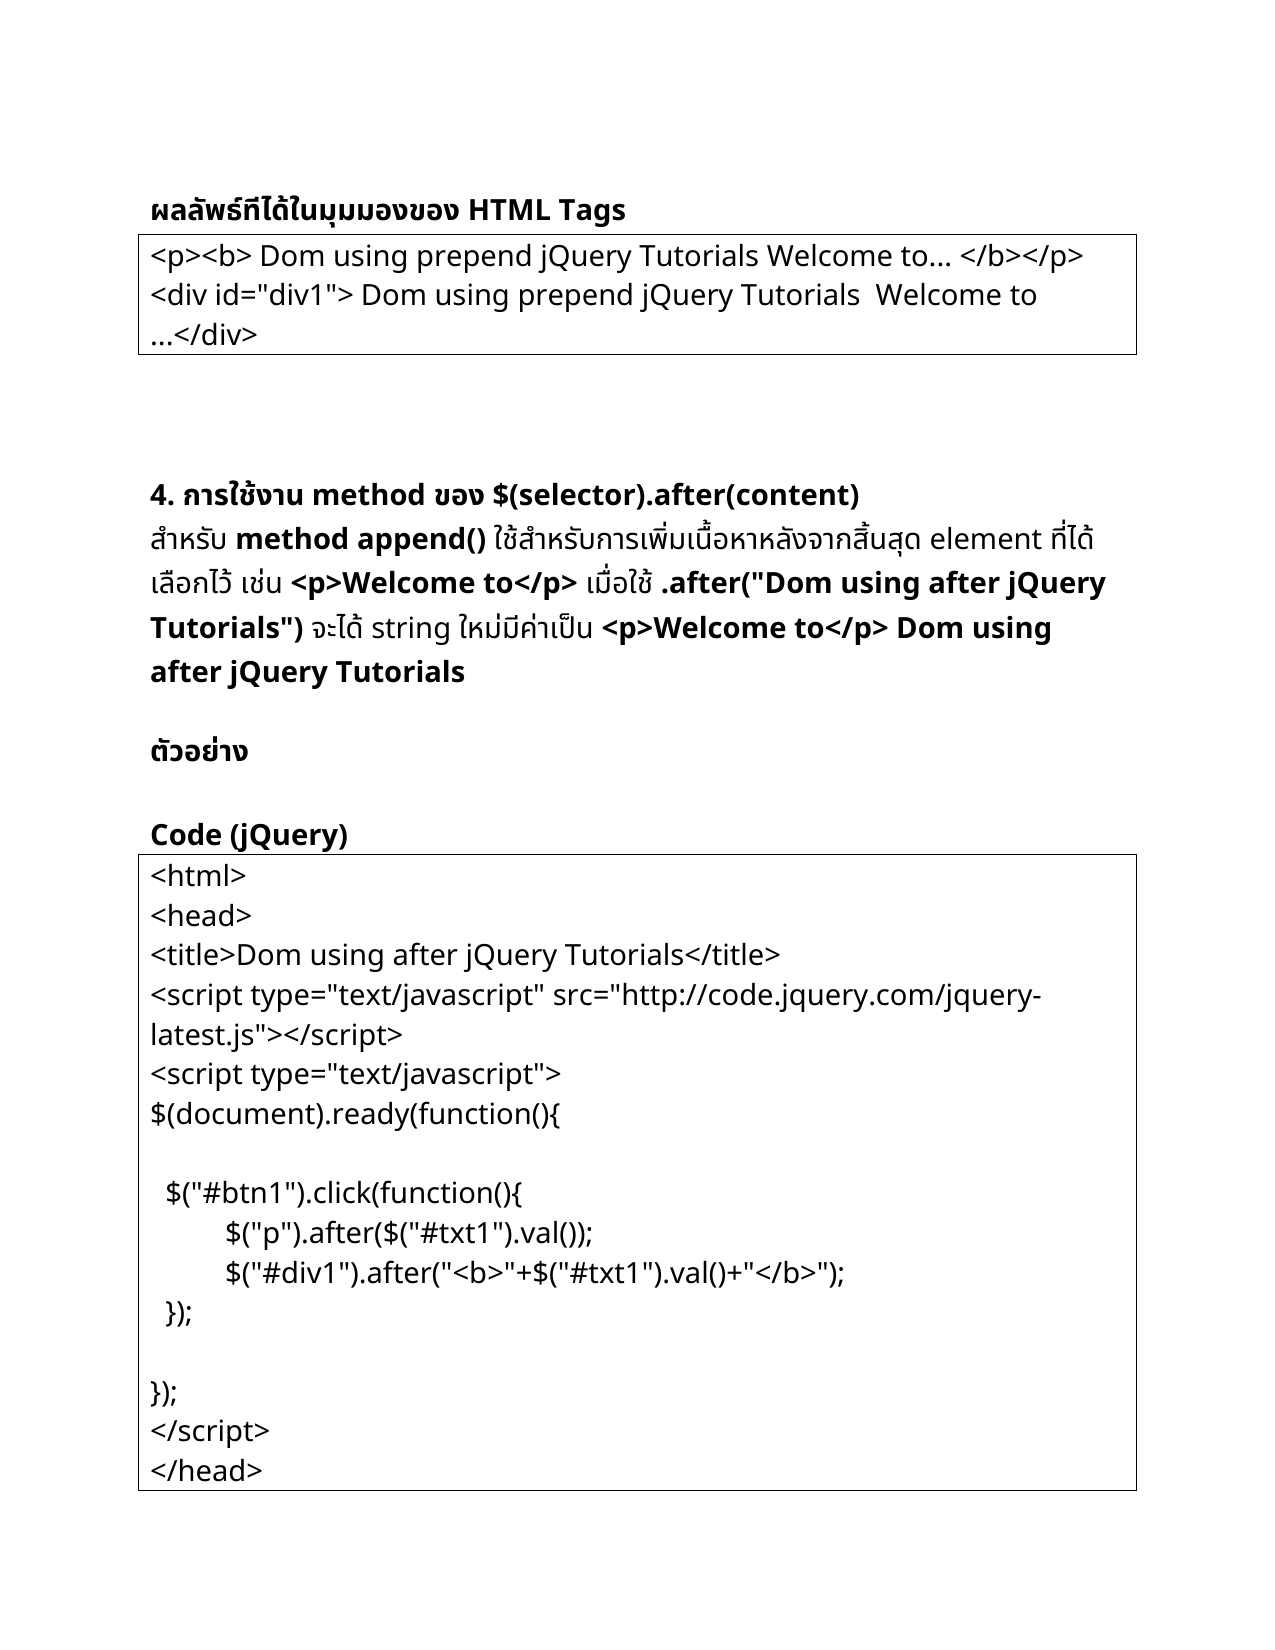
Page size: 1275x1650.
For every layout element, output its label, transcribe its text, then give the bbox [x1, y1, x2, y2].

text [150, 150, 1125, 234]
table_header <p><b> Dom using prepend jQuery Tutorials Welcome to... </b></p> <div id="div1"> Dom using prepend jQuery Tutorials Welcome to ...</div> [139, 235, 1136, 354]
text 4. การใช้งาน method ของ $(selector).after(content) สำหรับ method append() ใช้สำหรับการเพิ่มเนื้อหาหลังจากสิ้นสุด element ที่ได้เลือกไว้ เช่น <p>Welcome to</p> เมื่อใช้ .after("Dom using after jQuery Tutorials") จะได้ string ใหม่มีค่าเป็น <p>Welcome to</p> Dom using after jQuery Tutorials ตัวอย่าง Code (jQuery) [150, 355, 1125, 854]
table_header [139, 855, 1136, 1490]
